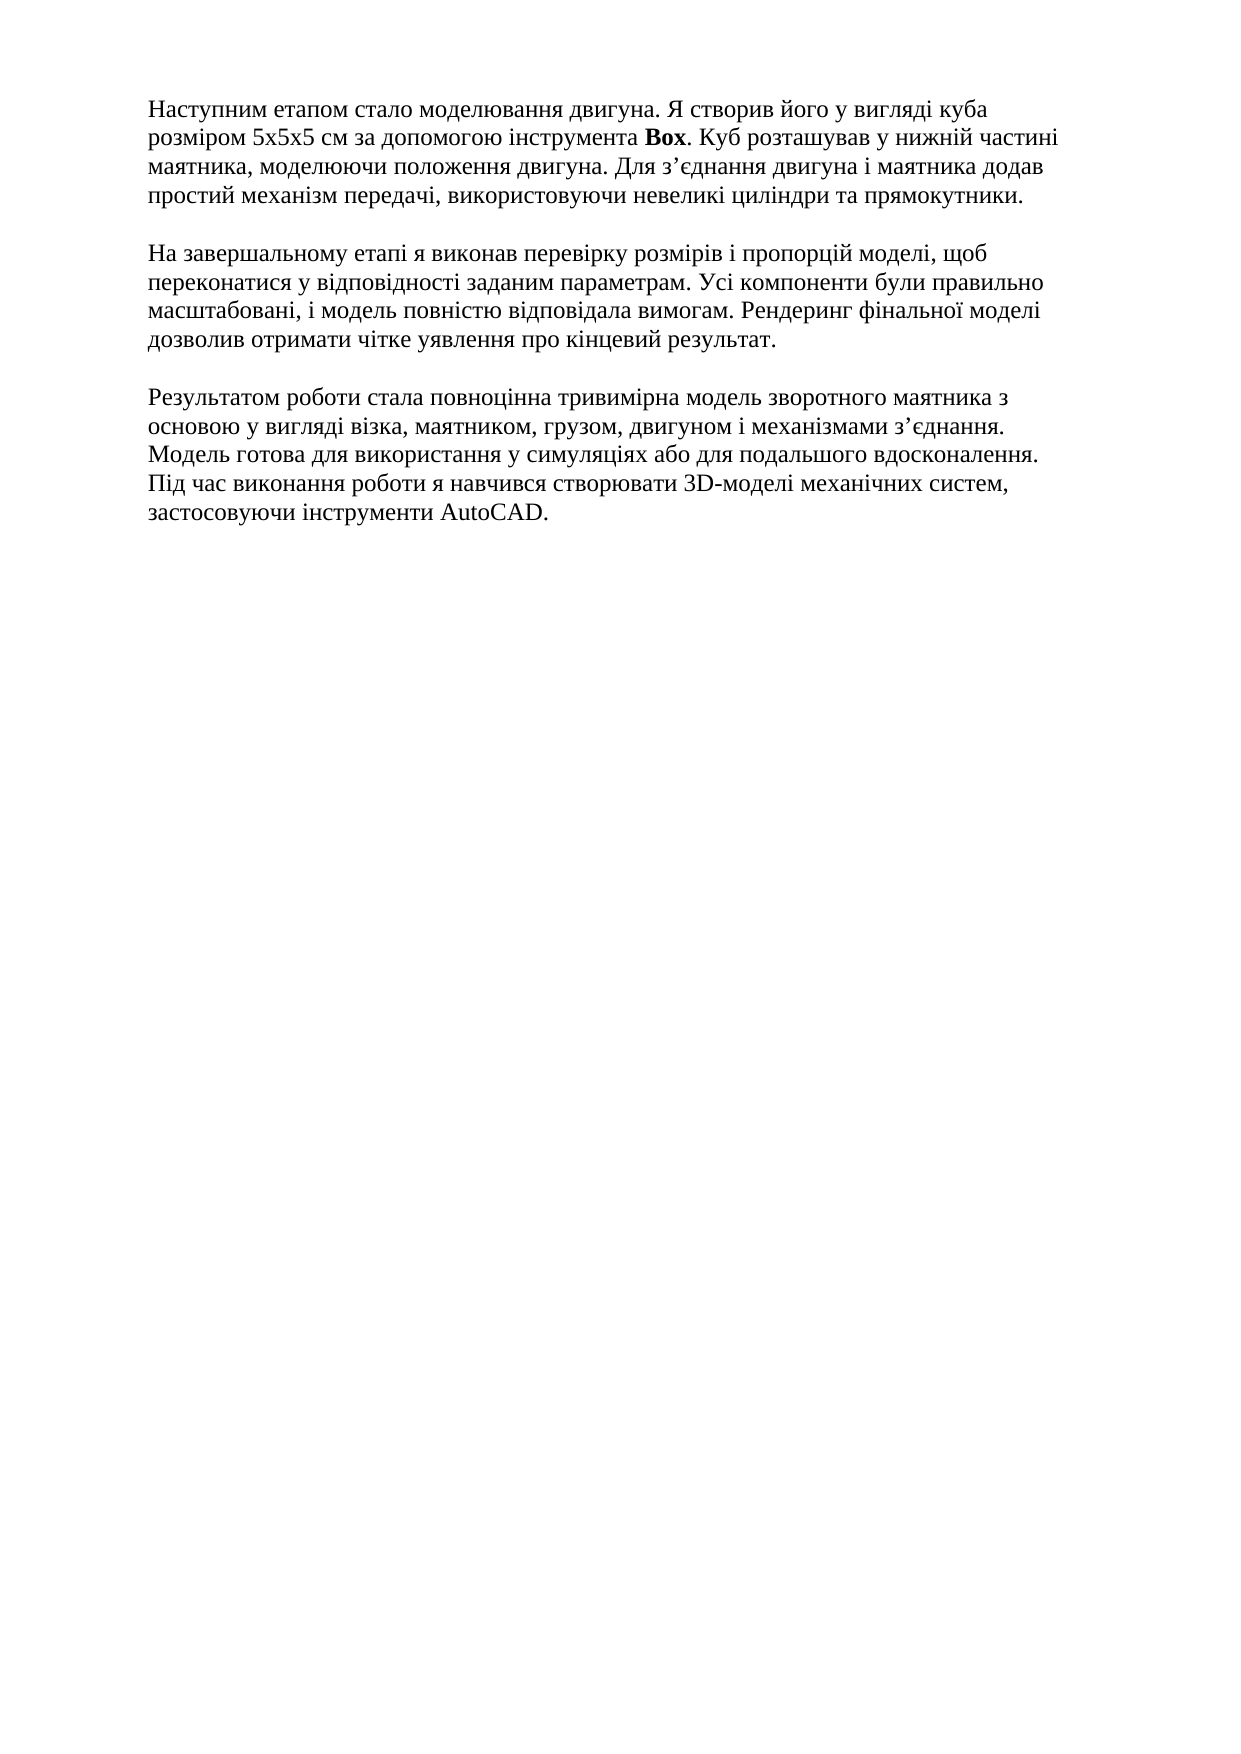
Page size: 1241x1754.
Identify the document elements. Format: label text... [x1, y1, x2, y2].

text Результатом роботи стала повноцінна тривимірна модель зворотного маятника з основою у вигляді візка, маятником, грузом, двигуном і механізмами з’єднання. Модель готова для використання у симуляціях або для подальшого вдосконалення. Під час виконання роботи я навчився створювати 3D-моделі механічних систем, застосовуючи інструменти AutoCAD. [148, 382, 1077, 526]
text Наступним етапом стало моделювання двигуна. Я створив його у вигляді куба розміром 5x5x5 см за допомогою інструмента Box. Куб розташував у нижній частині маятника, моделюючи положення двигуна. Для з’єднання двигуна і маятника додав простий механізм передачі, використовуючи невеликі циліндри та прямокутники. [148, 94, 1077, 209]
text На завершальному етапі я виконав перевірку розмірів і пропорцій моделі, щоб переконатися у відповідності заданим параметрам. Усі компоненти були правильно масштабовані, і модель повністю відповідала вимогам. Рендеринг фінальної моделі дозволив отримати чітке уявлення про кінцевий результат. [148, 238, 1077, 353]
